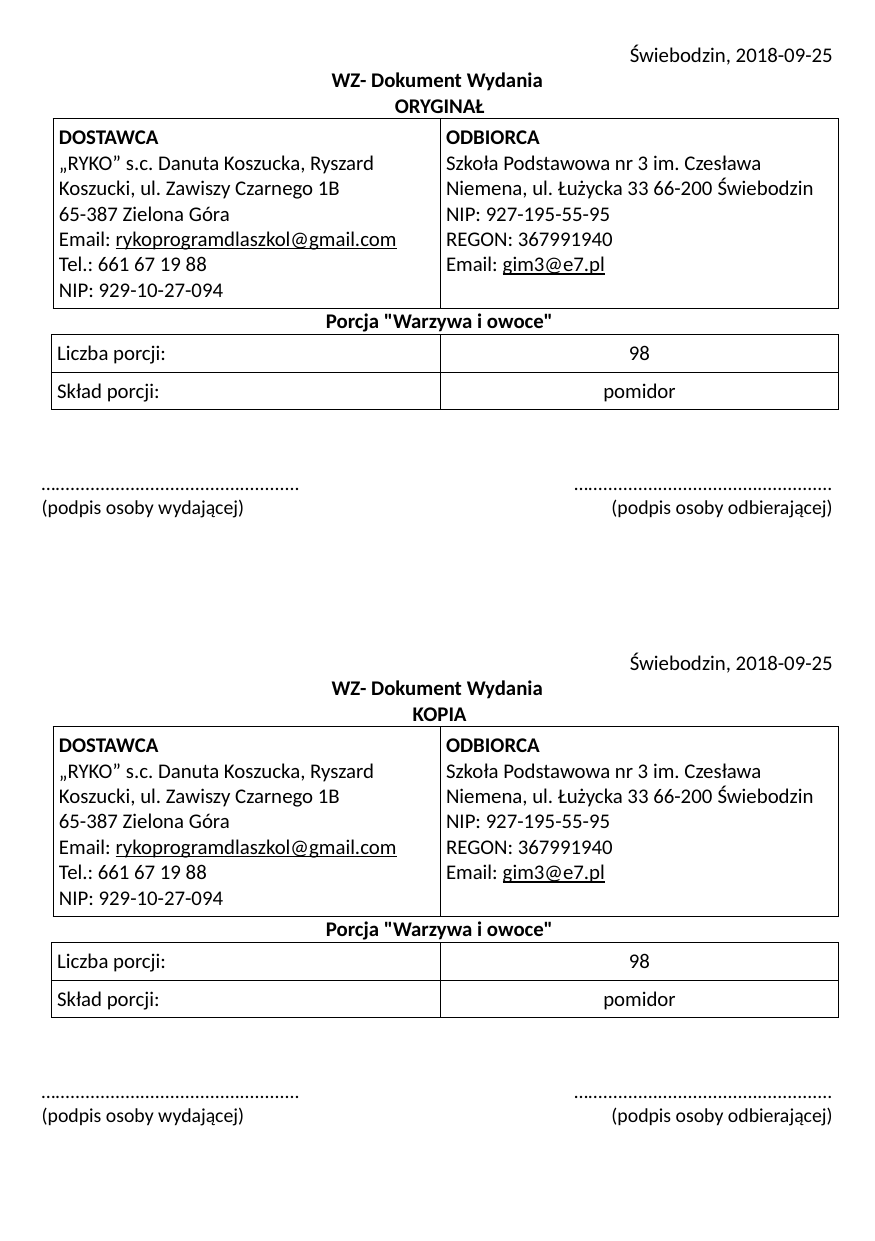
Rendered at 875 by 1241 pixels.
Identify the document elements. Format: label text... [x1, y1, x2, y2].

text Świebodzin, 2018-09-25 [41, 42, 833, 67]
table_header DOSTAWCA „RYKO” s.c. Danuta Koszucka, Ryszard Koszucki, ul. Zawiszy Czarnego 1B 65-387 Zielona Góra Email: rykoprogramdlaszkol@gmail.com Tel.: 661 67 19 88 NIP: 929-10-27-094 [54, 727, 440, 916]
text …................................................. [41, 1079, 437, 1103]
table_header 98 [441, 943, 838, 979]
text (podpis osoby odbierającej) [437, 495, 833, 519]
text (podpis osoby wydającej) [41, 495, 437, 519]
table_header ODBIORCA Szkoła Podstawowa nr 3 im. Czesława Niemena, ul. Łużycka 33 66-200 Świebodzin NIP: 927-195-55-95 REGON: 367991940 Email: gim3@e7.pl [441, 119, 838, 308]
table_cell pomidor [441, 981, 838, 1017]
text WZ- Dokument Wydania [41, 675, 833, 701]
table_header Liczba porcji: [52, 943, 440, 979]
table_header DOSTAWCA „RYKO” s.c. Danuta Koszucka, Ryszard Koszucki, ul. Zawiszy Czarnego 1B 65-387 Zielona Góra Email: rykoprogramdlaszkol@gmail.com Tel.: 661 67 19 88 NIP: 929-10-27-094 [54, 119, 440, 308]
table_header ODBIORCA Szkoła Podstawowa nr 3 im. Czesława Niemena, ul. Łużycka 33 66-200 Świebodzin NIP: 927-195-55-95 REGON: 367991940 Email: gim3@e7.pl [441, 727, 838, 916]
table_cell Skład porcji: [52, 981, 440, 1017]
text ORYGINAŁ [41, 93, 833, 118]
text (podpis osoby wydającej) [41, 1103, 437, 1127]
table_header Liczba porcji: [52, 335, 440, 372]
text KOPIA [41, 701, 833, 726]
table_header 98 [441, 335, 838, 372]
table_cell Skład porcji: [52, 373, 440, 409]
table_cell pomidor [441, 373, 838, 409]
text WZ- Dokument Wydania [41, 67, 833, 93]
text Świebodzin, 2018-09-25 [41, 650, 833, 675]
text Porcja "Warzywa i owoce " [41, 917, 833, 942]
text (podpis osoby odbierającej) [437, 1103, 833, 1127]
text …................................................. [437, 471, 833, 495]
text …................................................. [41, 471, 437, 495]
text …................................................. [437, 1079, 833, 1103]
text Porcja "Warzywa i owoce " [41, 309, 833, 334]
